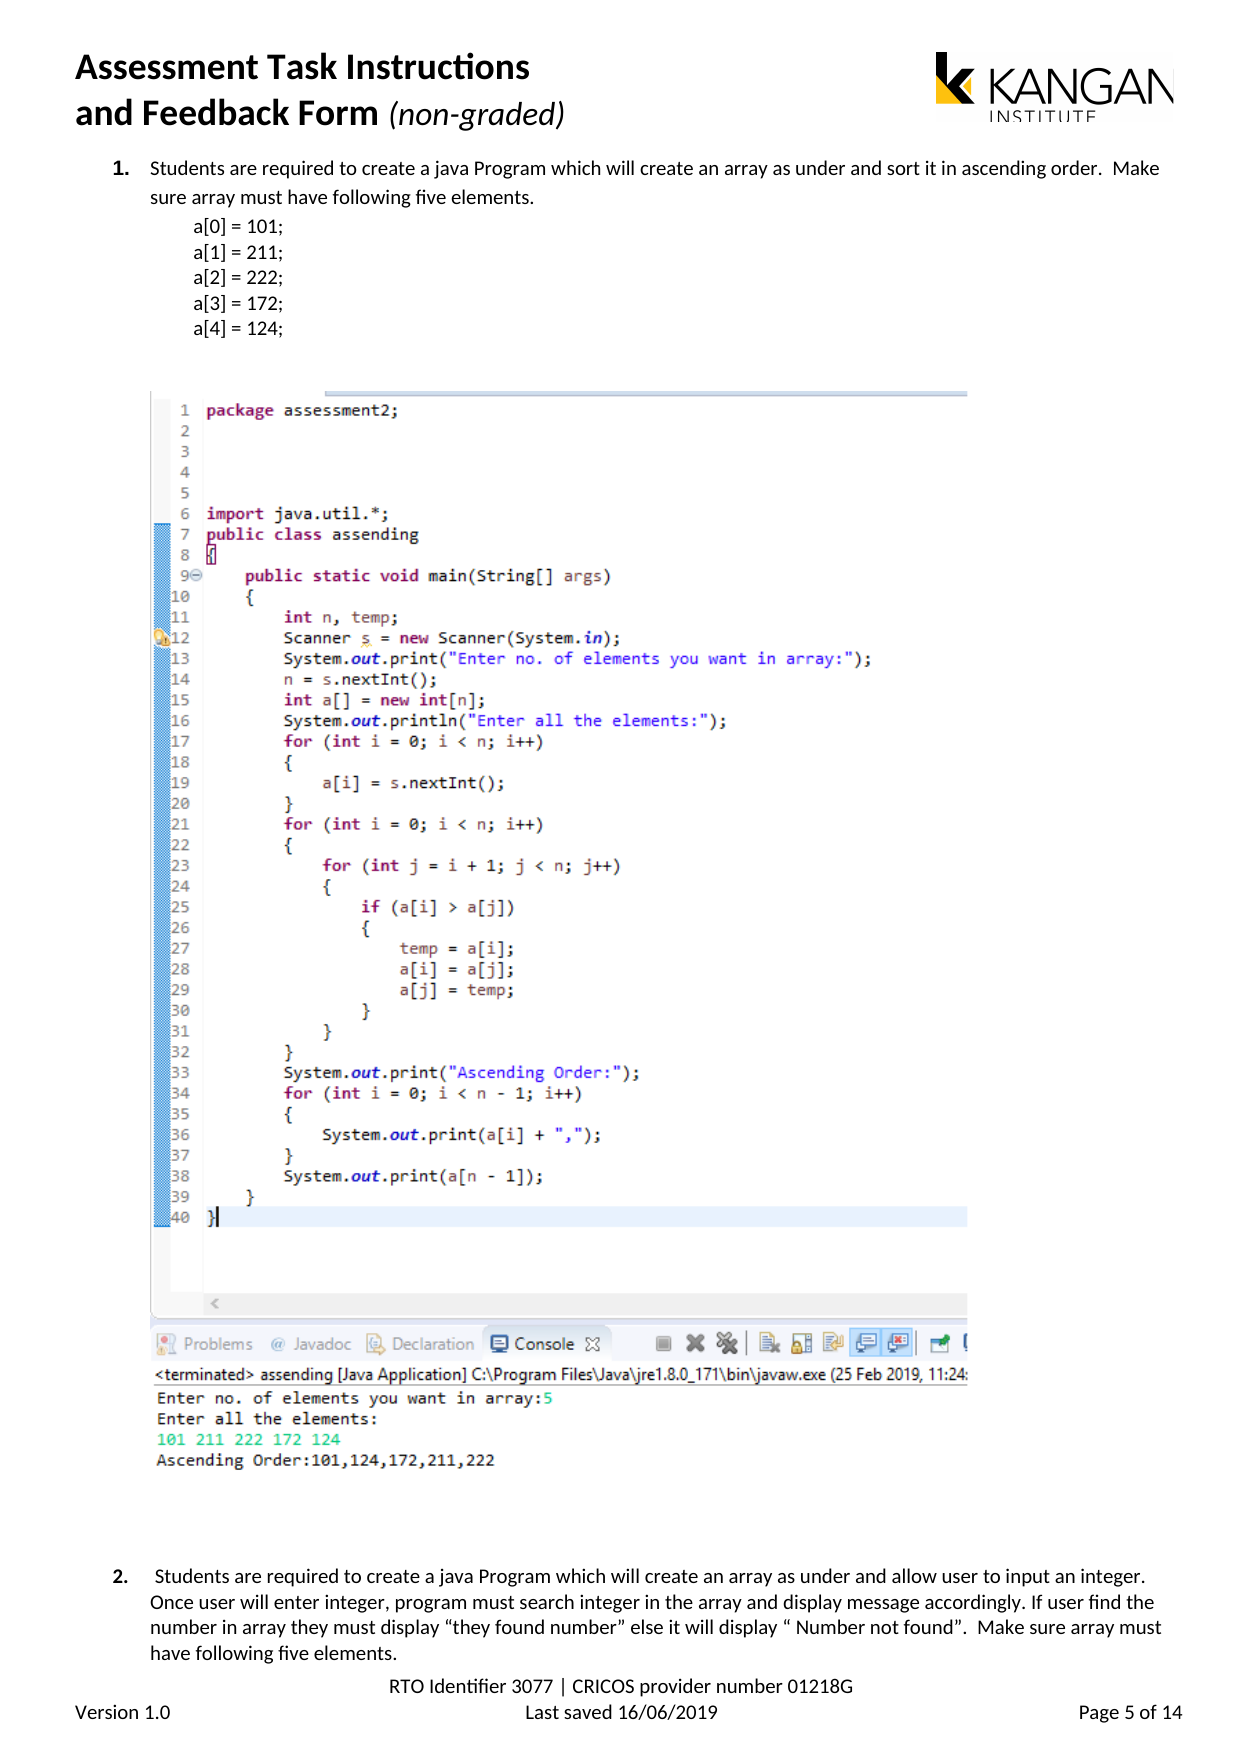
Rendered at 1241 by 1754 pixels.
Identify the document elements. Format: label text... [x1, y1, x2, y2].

picture [150, 391, 968, 1539]
list Students are required to create a java Program which will create an array as under and allow user to input an integer. Once user will enter integer, program must search integer in the array and display message accordingly. If user find the number in array they must display “they found number” else it will display “ Number not found”. Make sure array must have following five elements. [112, 1564, 1181, 1665]
picture [935, 52, 1174, 122]
list Students are required to create a java Program which will create an array as under and sort it in ascending order. Make sure array must have following five elements. [112, 155, 1181, 210]
list a[1] = 211; [193, 239, 1181, 264]
list a[3] = 172; [193, 290, 1181, 315]
list a[4] = 124; [193, 315, 1181, 341]
list a[0] = 101; [193, 213, 1181, 239]
list a[2] = 222; [193, 264, 1181, 290]
